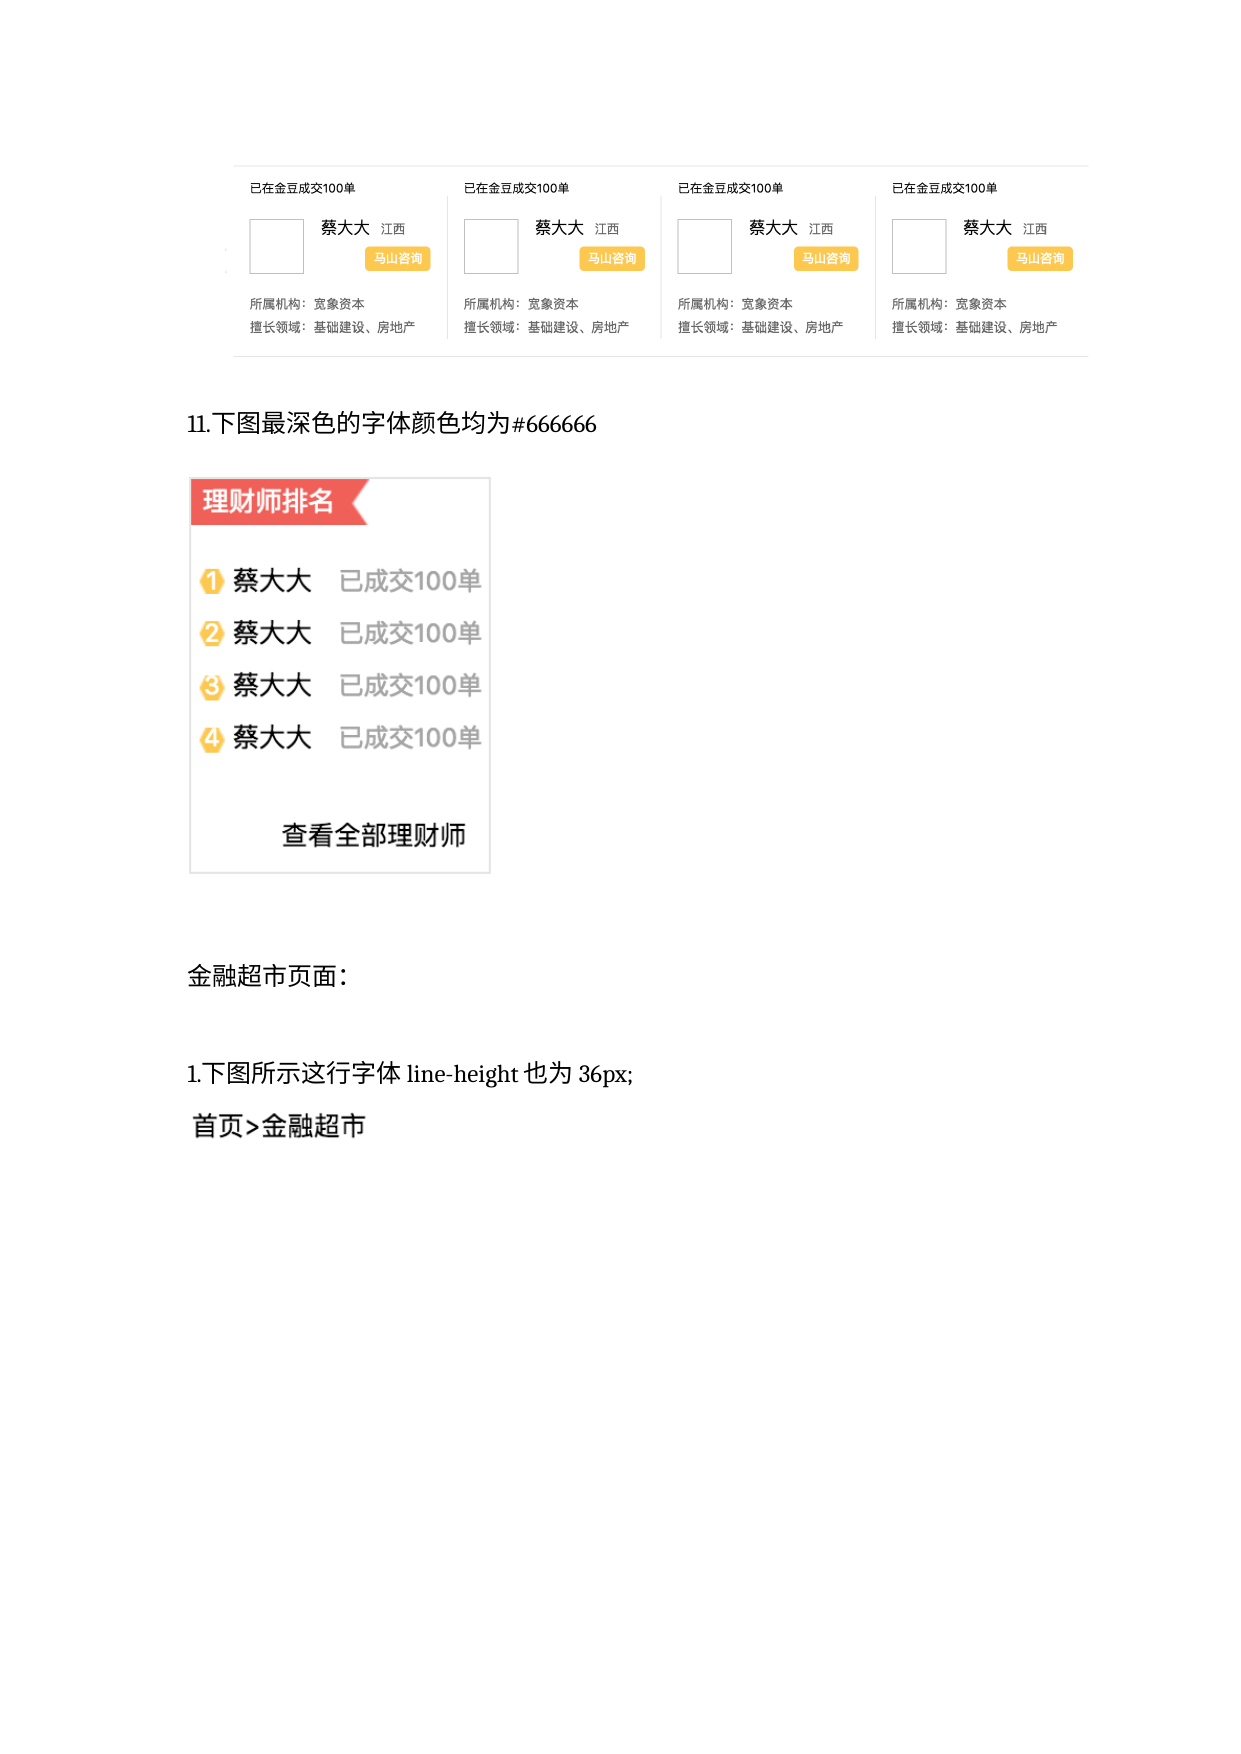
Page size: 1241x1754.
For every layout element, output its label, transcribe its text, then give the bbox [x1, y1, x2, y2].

picture [187, 454, 513, 899]
text 11.下图最深色的字体颜色均为#666666 [187, 389, 1053, 454]
text 金融超市页面： [187, 942, 1053, 1007]
picture [225, 162, 1089, 365]
text 1.下图所示这行字体line-height也为36px; [187, 1039, 1053, 1104]
picture [187, 1104, 381, 1154]
